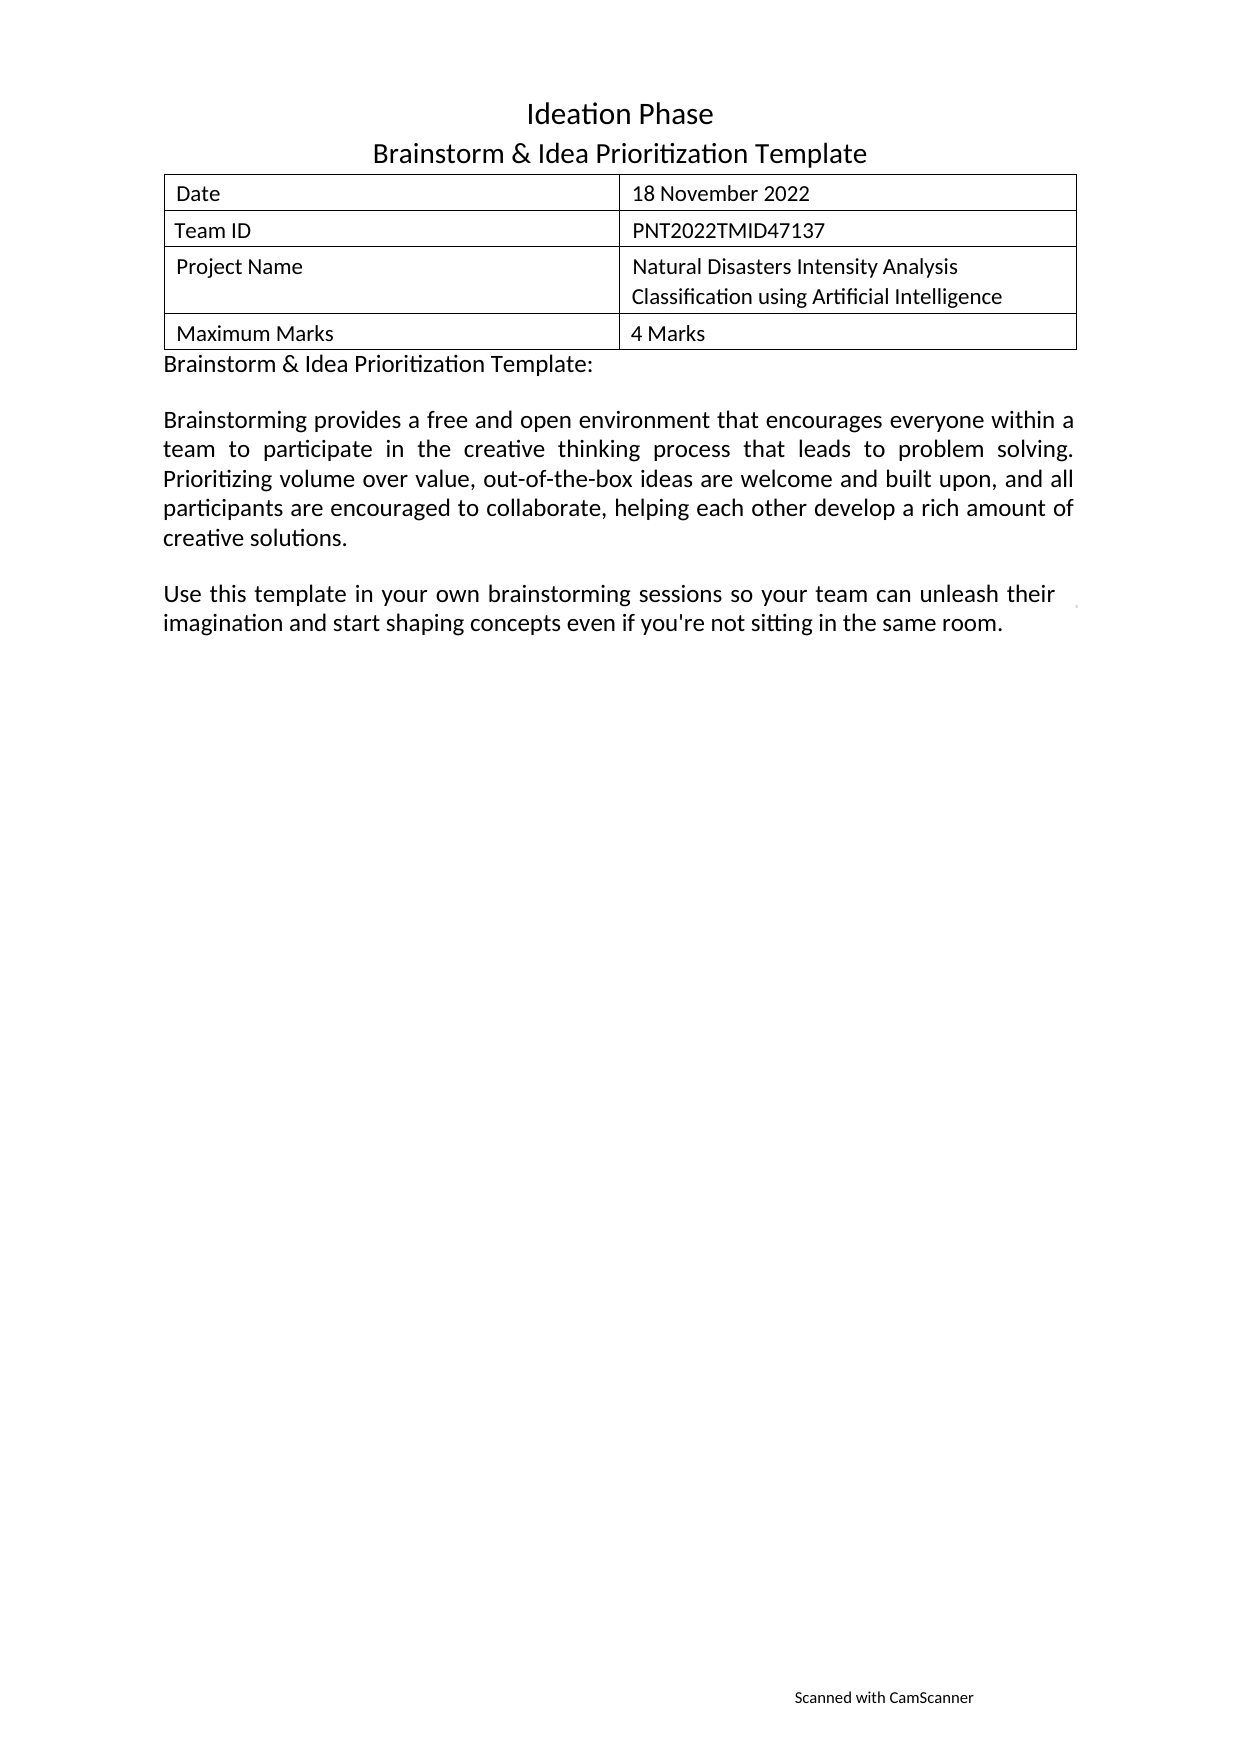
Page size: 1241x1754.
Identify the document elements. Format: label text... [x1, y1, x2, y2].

table_cell Natural Disasters Intensity Analysis Classification using Artificial Intelligence [620, 247, 1076, 313]
table_cell Team ID [165, 211, 619, 246]
text Scanned with CamScanner [163, 1687, 974, 1708]
table_cell Project Name [165, 247, 619, 313]
table_cell PNT2022TMID47137 [620, 211, 1076, 246]
text Use this template in your own brainstorming sessions so your team can unleash their imagination and start shaping concepts even if you're not sitting in the same room. [163, 579, 1076, 637]
text Brainstorm & Idea Prioritization Template [164, 135, 1076, 171]
table_cell Maximum Marks [165, 314, 619, 349]
table_header Date [165, 175, 619, 210]
text Brainstorming provides a free and open environment that encourages everyone within a team to participate in the creative thinking process that leads to problem solving. Prioritizing volume over value, out-of-the-box ideas are welcome and built upon, and all participants are encouraged to collaborate, helping each other develop a rich amount of creative solutions. [163, 405, 1076, 552]
text Ideation Phase [164, 94, 1076, 132]
text Brainstorm & Idea Prioritization Template: [163, 350, 1076, 379]
table_cell 4 Marks [620, 314, 1076, 349]
table_header 18 November 2022 [620, 175, 1076, 210]
